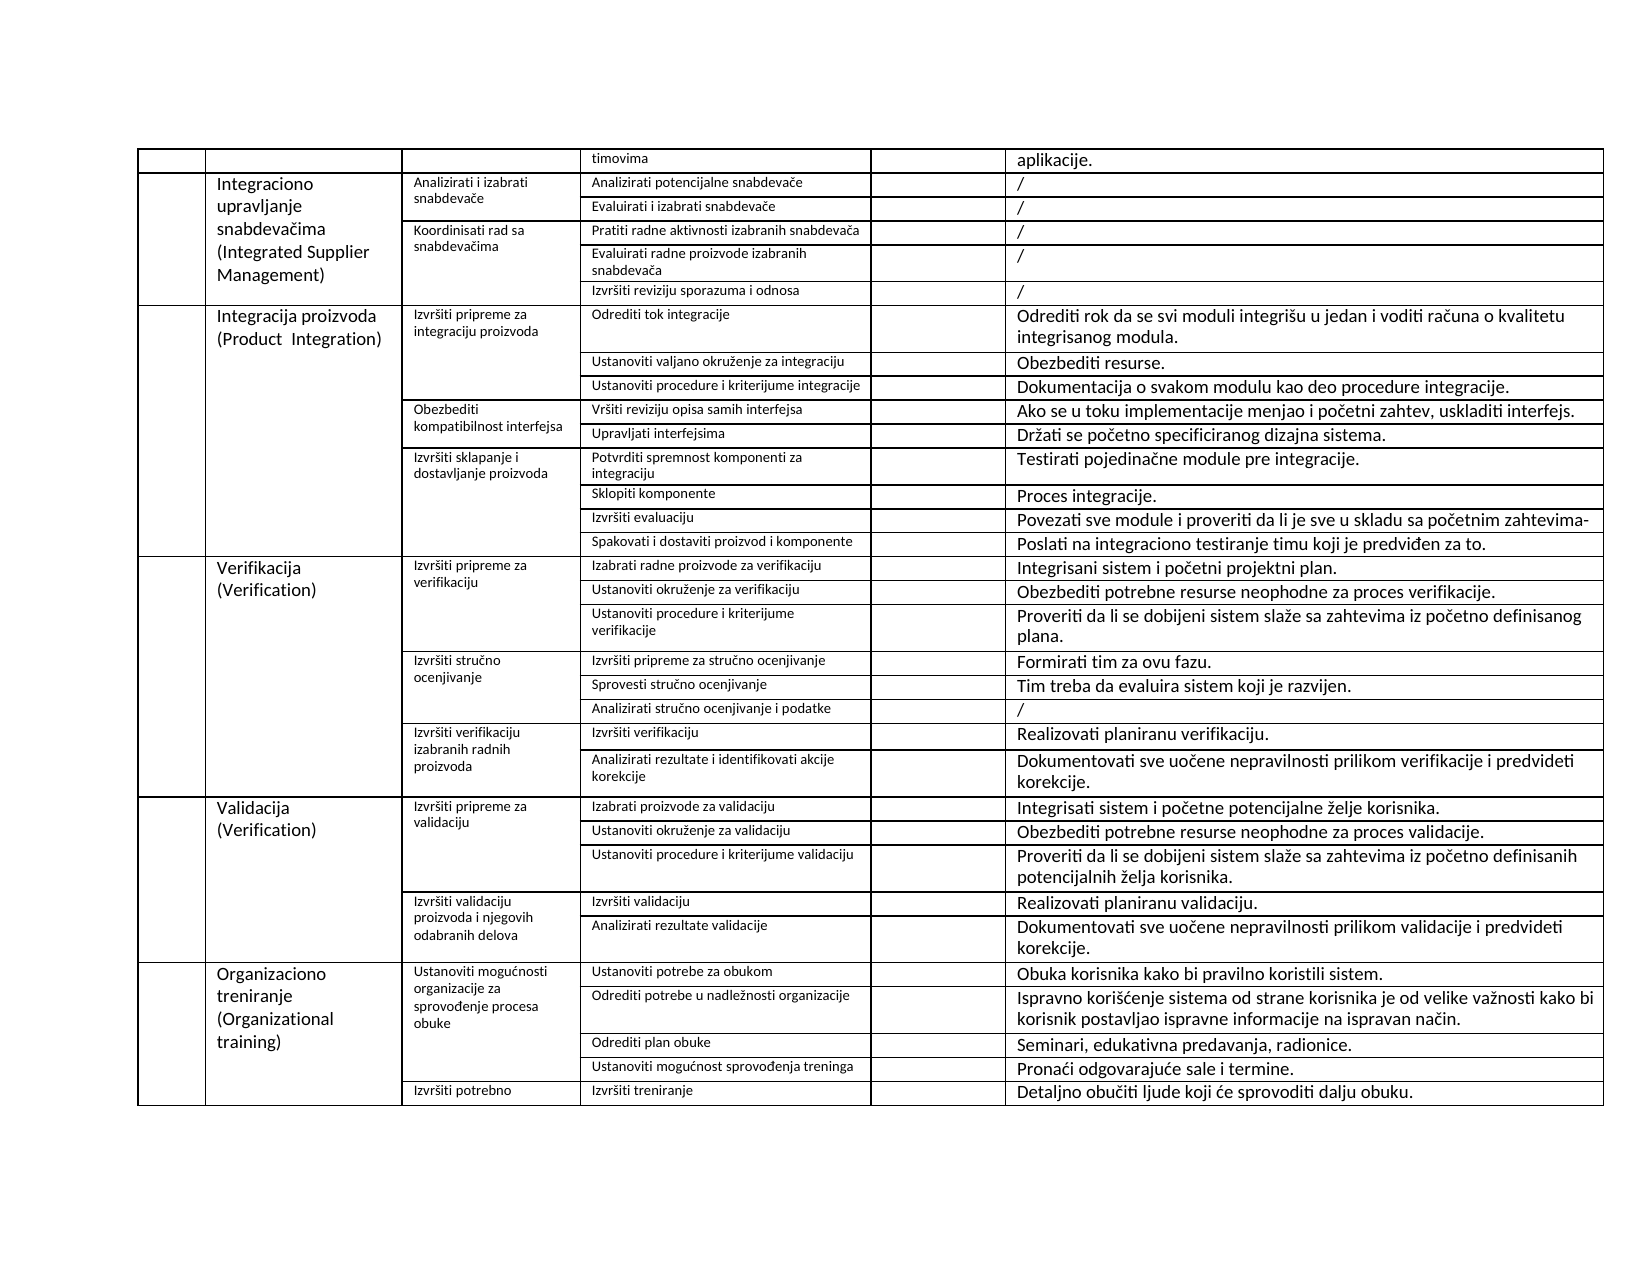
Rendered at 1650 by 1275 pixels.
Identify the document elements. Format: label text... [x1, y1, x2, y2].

table_cell Validacija (Verification) [206, 798, 401, 962]
table_cell [872, 1034, 1005, 1057]
table_cell Izabrati radne proizvode za verifikaciju [581, 557, 870, 580]
table_cell Ustanoviti okruženje za validaciju [581, 822, 870, 844]
table_cell [872, 246, 1005, 281]
table_header timovima [581, 150, 870, 172]
table_cell [872, 798, 1005, 820]
table_cell Izvršiti pripreme za verifikaciju [403, 557, 580, 651]
table_header [139, 150, 205, 172]
table_cell Vršiti reviziju opisa samih interfejsa [581, 401, 870, 423]
table_cell [872, 822, 1005, 844]
table_cell Ustanoviti procedure i kriterijume verifikacije [581, 605, 870, 651]
table_cell Integraciono upravljanje snabdevačima (Integrated Supplier Management) [206, 174, 401, 304]
table_cell Detaljno obučiti ljude koji će sprovoditi dalju obuku. [1006, 1082, 1603, 1104]
table_cell Integrisati sistem i početne potencijalne želje korisnika. [1006, 798, 1603, 820]
table_cell [872, 676, 1005, 698]
table_header [403, 150, 580, 172]
table_cell Izvršiti treniranje [581, 1082, 870, 1104]
table_cell Organizaciono treniranje (Organizational training) [206, 963, 401, 1104]
table_cell / [1006, 222, 1603, 244]
table_cell Izvršiti evaluaciju [581, 510, 870, 532]
table_cell Izvršiti verifikaciju izabranih radnih proizvoda [403, 724, 580, 796]
table_cell Ispravno korišćenje sistema od strane korisnika je od velike važnosti kako bi korisnik postavljao ispravne informacije na ispravan način. [1006, 987, 1603, 1033]
table_cell [872, 486, 1005, 508]
table_cell Poslati na integraciono testiranje timu koji je predviđen za to. [1006, 533, 1603, 556]
table_cell / [1006, 282, 1603, 304]
table_cell Odrediti plan obuke [581, 1034, 870, 1057]
table_cell [872, 306, 1005, 351]
table_cell [872, 700, 1005, 722]
table_cell Verifikacija (Verification) [206, 557, 401, 796]
table_cell [872, 917, 1005, 962]
table_cell Realizovati planiranu verifikaciju. [1006, 724, 1603, 749]
table_cell Dokumentovati sve uočene nepravilnosti prilikom verifikacije i predvideti korekcije. [1006, 751, 1603, 796]
table_cell [872, 1058, 1005, 1081]
table_cell / [1006, 174, 1603, 196]
table_cell Upravljati interfejsima [581, 425, 870, 447]
table_cell Pronaći odgovarajuće sale i termine. [1006, 1058, 1603, 1081]
table_cell Izvršiti pripreme za integraciju proizvoda [403, 306, 580, 399]
table_cell [872, 963, 1005, 986]
table_header [206, 150, 401, 172]
table_cell Koordinisati rad sa snabdevačima [403, 222, 580, 304]
table_cell Izvršiti verifikaciju [581, 724, 870, 749]
table_cell [872, 1082, 1005, 1104]
table_cell Izvršiti validaciju [581, 893, 870, 915]
table_cell Tim treba da evaluira sistem koji je razvijen. [1006, 676, 1603, 698]
table_cell / [1006, 246, 1603, 281]
table_cell / [1006, 198, 1603, 220]
table_header aplikacije. [1006, 150, 1603, 172]
table_cell Ustanoviti okruženje za verifikaciju [581, 581, 870, 604]
table_cell Ustanoviti mogućnosti organizacije za sprovođenje procesa obuke [403, 963, 580, 1081]
table_cell Integracija proizvoda (Product Integration) [206, 306, 401, 556]
table_cell Ako se u toku implementacije menjao i početni zahtev, uskladiti interfejs. [1006, 401, 1603, 423]
table_cell Izvršiti potrebno [403, 1082, 580, 1104]
table_cell Dokumentovati sve uočene nepravilnosti prilikom validacije i predvideti korekcije. [1006, 917, 1603, 962]
table_cell Obezbediti resurse. [1006, 353, 1603, 375]
table_cell Formirati tim za ovu fazu. [1006, 652, 1603, 674]
table_cell Izvršiti pripreme za stručno ocenjivanje [581, 652, 870, 674]
table_cell Testirati pojedinačne module pre integracije. [1006, 449, 1603, 484]
table_cell Sklopiti komponente [581, 486, 870, 508]
table_cell Povezati sve module i proveriti da li je sve u skladu sa početnim zahtevima- [1006, 510, 1603, 532]
table_cell [872, 377, 1005, 399]
table_cell [872, 401, 1005, 423]
table_cell Izvršiti stručno ocenjivanje [403, 652, 580, 722]
table_cell Odrediti rok da se svi moduli integrišu u jedan i voditi računa o kvalitetu integrisanog modula. [1006, 306, 1603, 351]
table_cell [872, 533, 1005, 556]
table_cell Evaluirati radne proizvode izabranih snabdevača [581, 246, 870, 281]
table_cell [139, 306, 205, 556]
table_cell [139, 798, 205, 962]
table_header [872, 150, 1005, 172]
table_cell [872, 605, 1005, 651]
table_cell [872, 751, 1005, 796]
table_cell [872, 353, 1005, 375]
table_cell Potvrditi spremnost komponenti za integraciju [581, 449, 870, 484]
table_cell Realizovati planiranu validaciju. [1006, 893, 1603, 915]
table_cell Izabrati proizvode za validaciju [581, 798, 870, 820]
table_cell [872, 893, 1005, 915]
table_cell [139, 557, 205, 796]
table_cell Pratiti radne aktivnosti izabranih snabdevača [581, 222, 870, 244]
table_cell Analizirati i izabrati snabdevače [403, 174, 580, 220]
table_cell Proces integracije. [1006, 486, 1603, 508]
table_cell Proveriti da li se dobijeni sistem slaže sa zahtevima iz početno definisanih potencijalnih želja korisnika. [1006, 846, 1603, 891]
table_cell Ustanoviti potrebe za obukom [581, 963, 870, 986]
table_cell [139, 963, 205, 1104]
table_cell Odrediti potrebe u nadležnosti organizacije [581, 987, 870, 1033]
table_cell [872, 557, 1005, 580]
table_cell Ustanoviti procedure i kriterijume validaciju [581, 846, 870, 891]
table_cell Izvršiti sklapanje i dostavljanje proizvoda [403, 449, 580, 556]
table_cell Analizirati rezultate validacije [581, 917, 870, 962]
table_cell Obezbediti potrebne resurse neophodne za proces verifikacije. [1006, 581, 1603, 604]
table_cell Dokumentacija o svakom modulu kao deo procedure integracije. [1006, 377, 1603, 399]
table_cell Analizirati rezultate i identifikovati akcije korekcije [581, 751, 870, 796]
table_cell Seminari, edukativna predavanja, radionice. [1006, 1034, 1603, 1057]
table_cell Analizirati stručno ocenjivanje i podatke [581, 700, 870, 722]
table_cell [872, 724, 1005, 749]
table_cell [872, 581, 1005, 604]
table_cell Ustanoviti procedure i kriterijume integracije [581, 377, 870, 399]
table_cell Spakovati i dostaviti proizvod i komponente [581, 533, 870, 556]
table_cell Odrediti tok integracije [581, 306, 870, 351]
table_cell Ustanoviti valjano okruženje za integraciju [581, 353, 870, 375]
table_cell Izvršiti validaciju proizvoda i njegovih odabranih delova [403, 893, 580, 962]
table_cell [139, 174, 205, 304]
table_cell [872, 510, 1005, 532]
table_cell Obezbediti kompatibilnost interfejsa [403, 401, 580, 447]
table_cell [872, 222, 1005, 244]
table_cell [872, 174, 1005, 196]
table_cell Analizirati potencijalne snabdevače [581, 174, 870, 196]
table_cell Integrisani sistem i početni projektni plan. [1006, 557, 1603, 580]
table_cell Proveriti da li se dobijeni sistem slaže sa zahtevima iz početno definisanog plana. [1006, 605, 1603, 651]
table_cell Obuka korisnika kako bi pravilno koristili sistem. [1006, 963, 1603, 986]
table_cell Izvršiti reviziju sporazuma i odnosa [581, 282, 870, 304]
table_cell [872, 652, 1005, 674]
table_cell Izvršiti pripreme za validaciju [403, 798, 580, 891]
table_cell [872, 449, 1005, 484]
table_cell [872, 425, 1005, 447]
table_cell [872, 198, 1005, 220]
table_cell Sprovesti stručno ocenjivanje [581, 676, 870, 698]
table_cell Evaluirati i izabrati snabdevače [581, 198, 870, 220]
table_cell [872, 282, 1005, 304]
table_cell / [1006, 700, 1603, 722]
table_cell [872, 987, 1005, 1033]
table_cell Držati se početno specificiranog dizajna sistema. [1006, 425, 1603, 447]
table_cell [872, 846, 1005, 891]
table_cell Obezbediti potrebne resurse neophodne za proces validacije. [1006, 822, 1603, 844]
table_cell Ustanoviti mogućnost sprovođenja treninga [581, 1058, 870, 1081]
